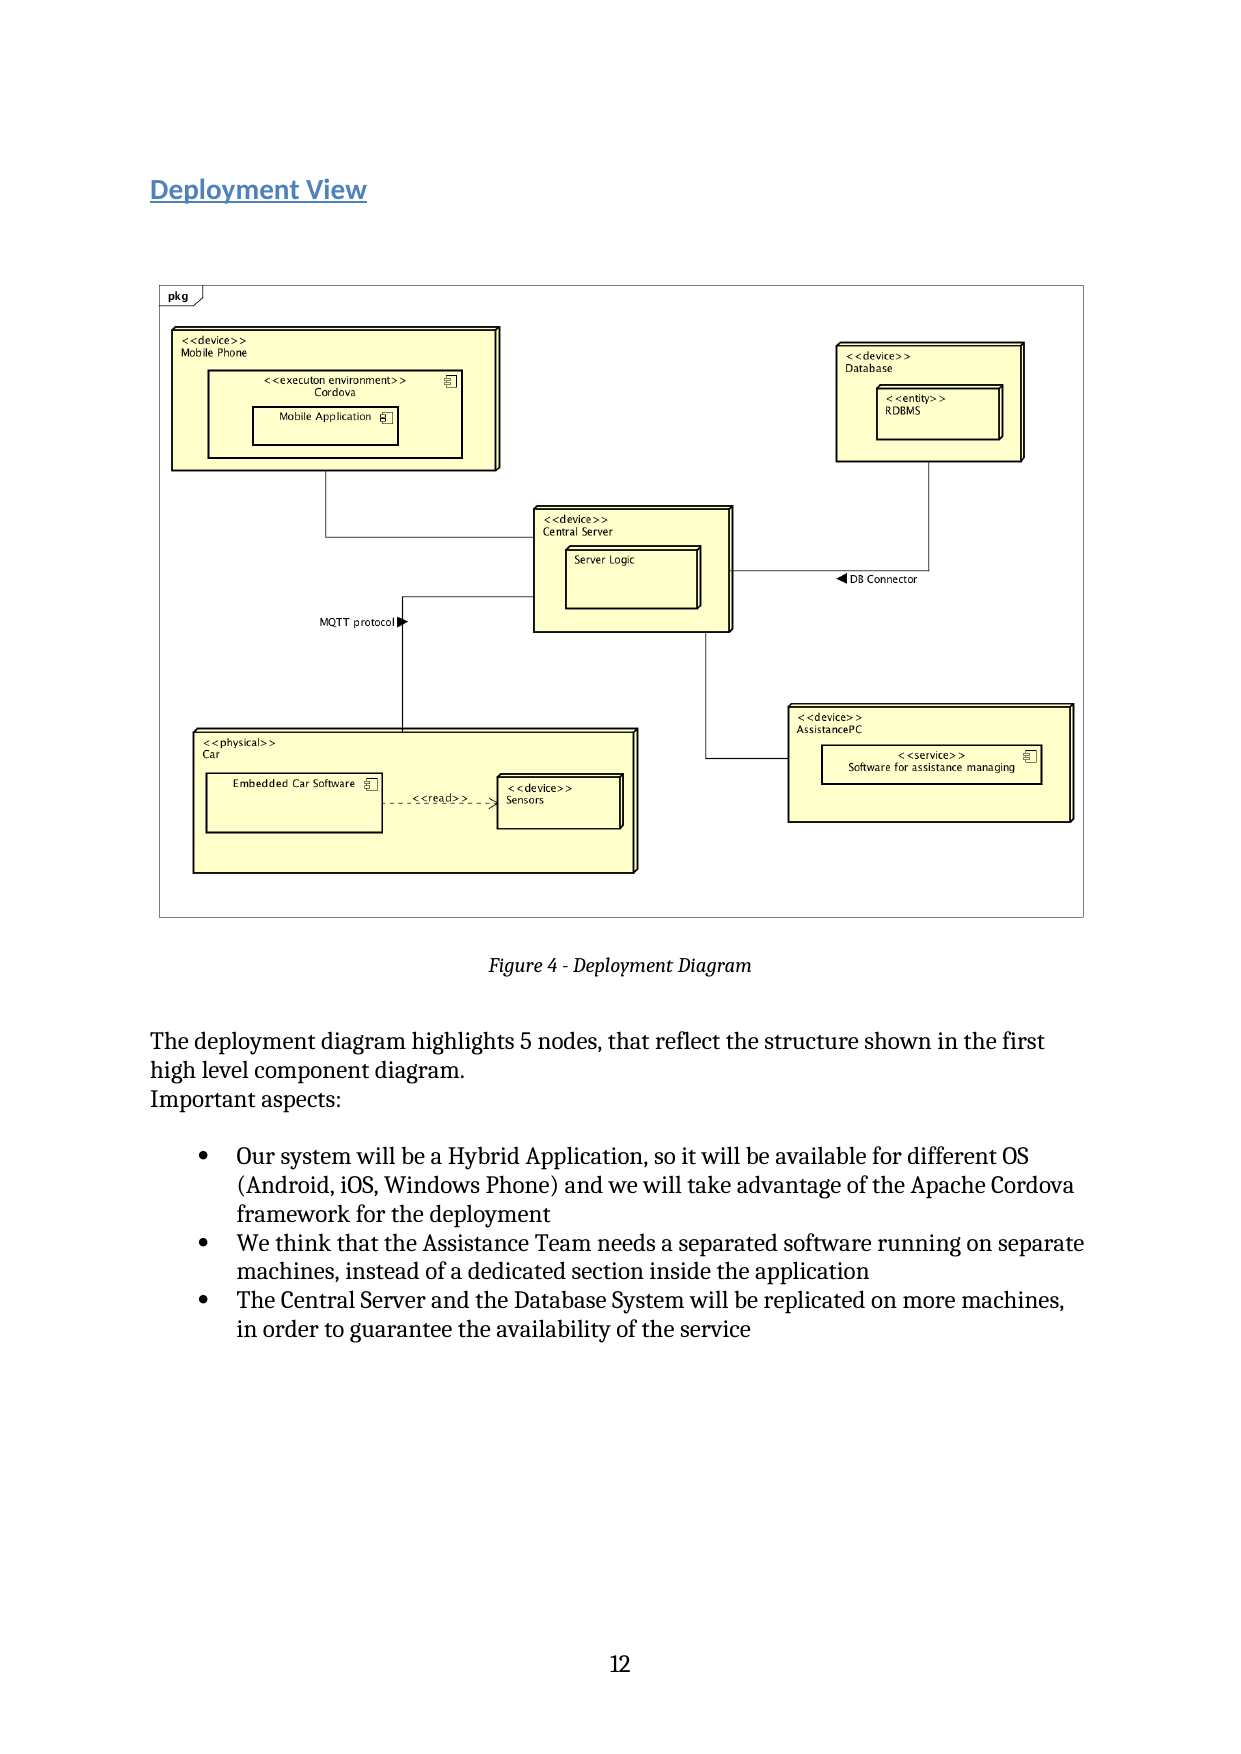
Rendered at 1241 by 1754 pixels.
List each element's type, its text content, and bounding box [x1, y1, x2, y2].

list We think that the Assistance Team needs a separated software running on separate machines, instead of a dedicated section inside the application [199, 1228, 1090, 1286]
list The Central Server and the Database System will be replicated on more machines, in order to guarantee the availability of the service [199, 1286, 1090, 1343]
list Our system will be a Hybrid Application, so it will be available for different OS (Android, iOS, Windows Phone) and we will take advantage of the Apache Cordova framework for the deployment [199, 1142, 1090, 1228]
text The deployment diagram highlights 5 nodes, that reflect the structure shown in the first high level component diagram. [150, 1027, 1090, 1085]
text Figure 4 - Deployment Diagram [150, 954, 1090, 978]
subtitle Deployment View [150, 171, 1090, 206]
text Important aspects: [150, 1085, 1090, 1113]
picture [150, 276, 1091, 925]
